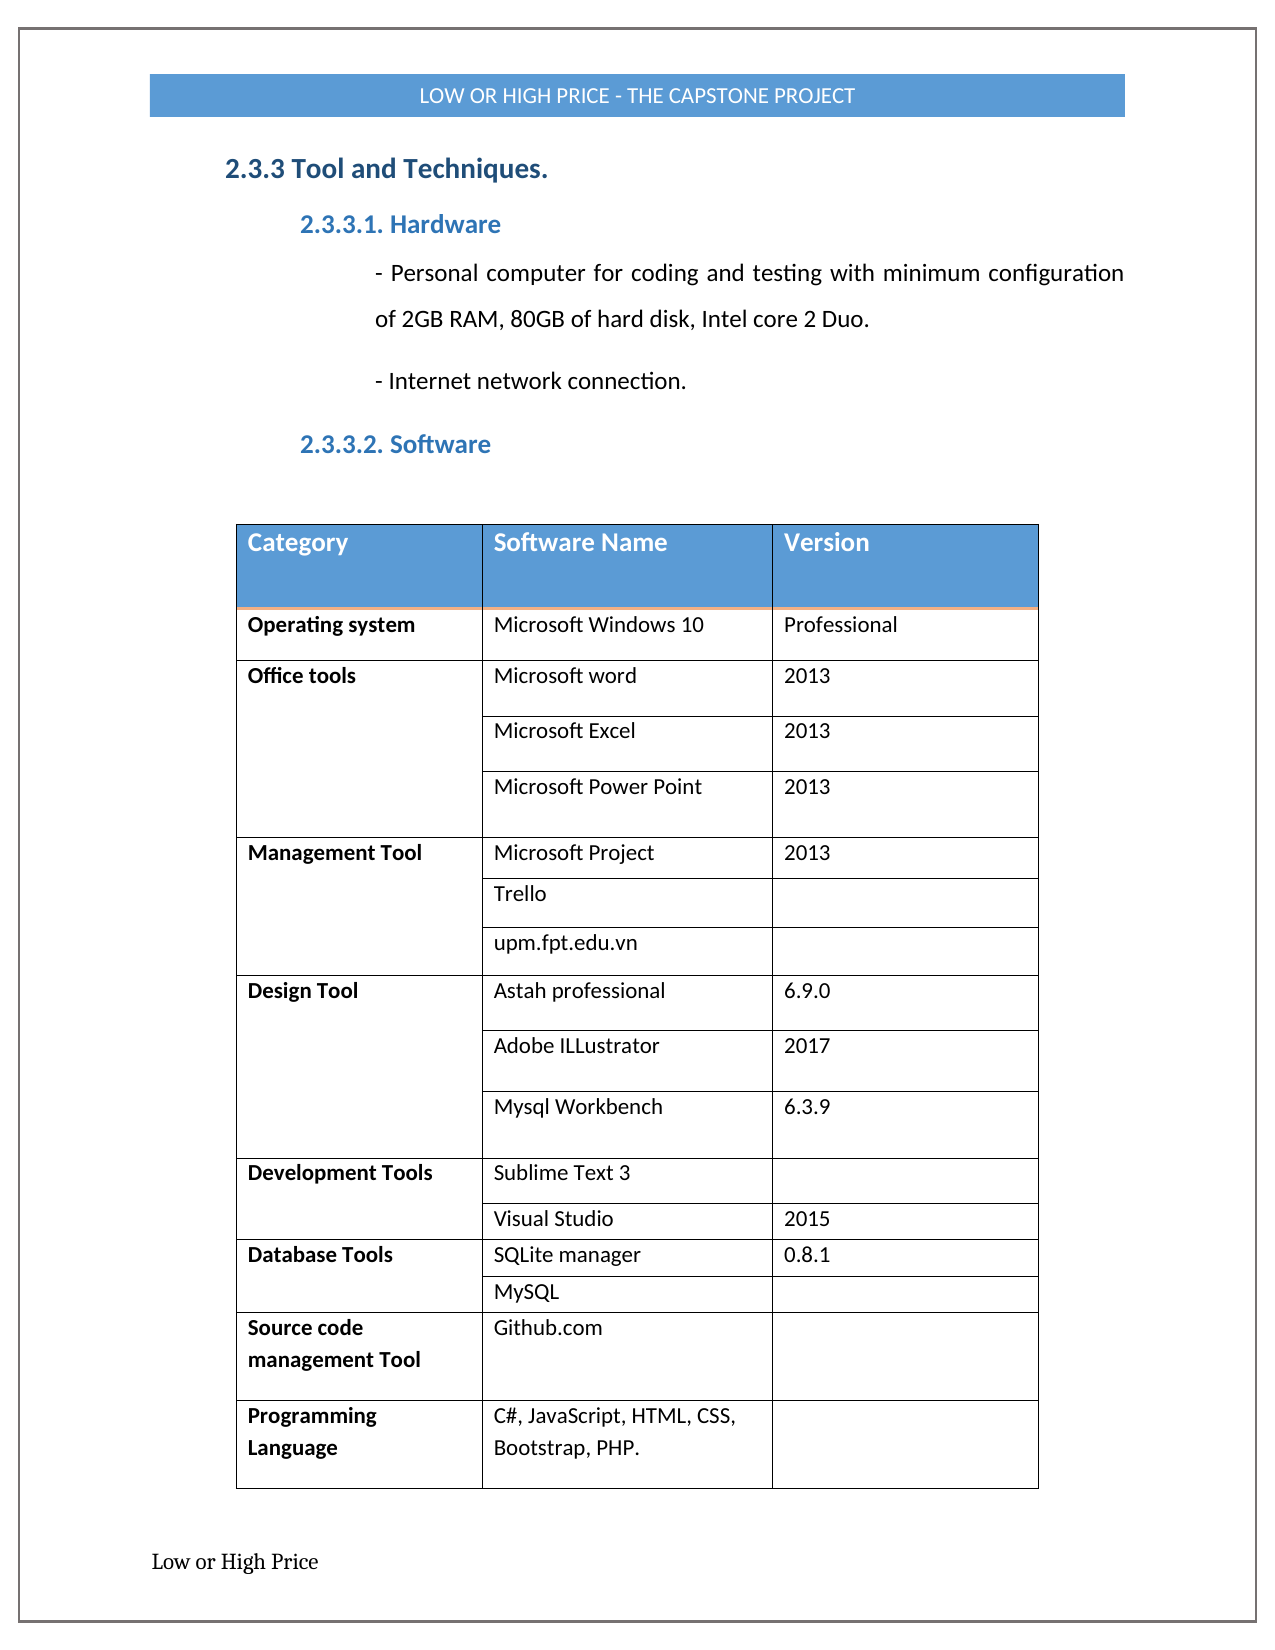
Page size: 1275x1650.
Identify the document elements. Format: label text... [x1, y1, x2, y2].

table_cell [773, 928, 1038, 975]
table_cell [773, 1313, 1038, 1400]
table_cell [773, 1159, 1038, 1203]
table_cell Visual Studio [483, 1204, 772, 1239]
table_cell [773, 1401, 1038, 1488]
table_cell Programming Language [237, 1401, 482, 1488]
table_cell C#, JavaScript, HTML, CSS, Bootstrap, PHP. [483, 1401, 772, 1488]
table_cell Microsoft Windows 10 [483, 610, 772, 660]
table_header Software Name [483, 525, 772, 607]
table_cell 2013 [773, 772, 1038, 837]
subtitle 2.3.3 Tool and Techniques. [150, 150, 1125, 186]
table_cell Management Tool [237, 838, 482, 975]
table_cell Sublime Text 3 [483, 1159, 772, 1203]
table_cell SQLite manager [483, 1240, 772, 1276]
table_cell Adobe ILLustrator [483, 1031, 772, 1091]
table_cell Mysql Workbench [483, 1092, 772, 1157]
table_cell Microsoft Excel [483, 717, 772, 771]
table_cell 2013 [773, 661, 1038, 716]
table_cell 2017 [773, 1031, 1038, 1091]
table_cell upm.fpt.edu.vn [483, 928, 772, 975]
table_header Category [237, 525, 482, 607]
table_cell 2015 [773, 1204, 1038, 1239]
table_cell [773, 879, 1038, 927]
table_cell 0.8.1 [773, 1240, 1038, 1276]
table_cell 6.3.9 [773, 1092, 1038, 1157]
table_cell Operating system [237, 610, 482, 660]
text - Personal computer for coding and testing with minimum configuration of 2GB RAM, 80GB of hard disk, Intel core 2 Duo. [375, 257, 1125, 333]
table_cell Microsoft Power Point [483, 772, 772, 837]
table_cell MySQL [483, 1277, 772, 1312]
table_cell Source code management Tool [237, 1313, 482, 1400]
table_cell Design Tool [237, 976, 482, 1157]
table_cell 6.9.0 [773, 976, 1038, 1030]
table_cell [773, 1277, 1038, 1312]
table_cell Microsoft Project [483, 838, 772, 878]
subtitle 2.3.3.2. Software [225, 428, 1125, 461]
table_cell Development Tools [237, 1159, 482, 1239]
text - Internet network connection. [375, 365, 1125, 396]
table_header Version [773, 525, 1038, 607]
table_cell Professional [773, 610, 1038, 660]
table_cell Database Tools [237, 1240, 482, 1312]
table_cell Astah professional [483, 976, 772, 1030]
table_cell 2013 [773, 838, 1038, 878]
table_cell Office tools [237, 661, 482, 837]
subtitle 2.3.3.1. Hardware [225, 208, 1125, 241]
table_cell Microsoft word [483, 661, 772, 716]
table_cell Trello [483, 879, 772, 927]
table_cell Github.com [483, 1313, 772, 1400]
table_cell 2013 [773, 717, 1038, 771]
